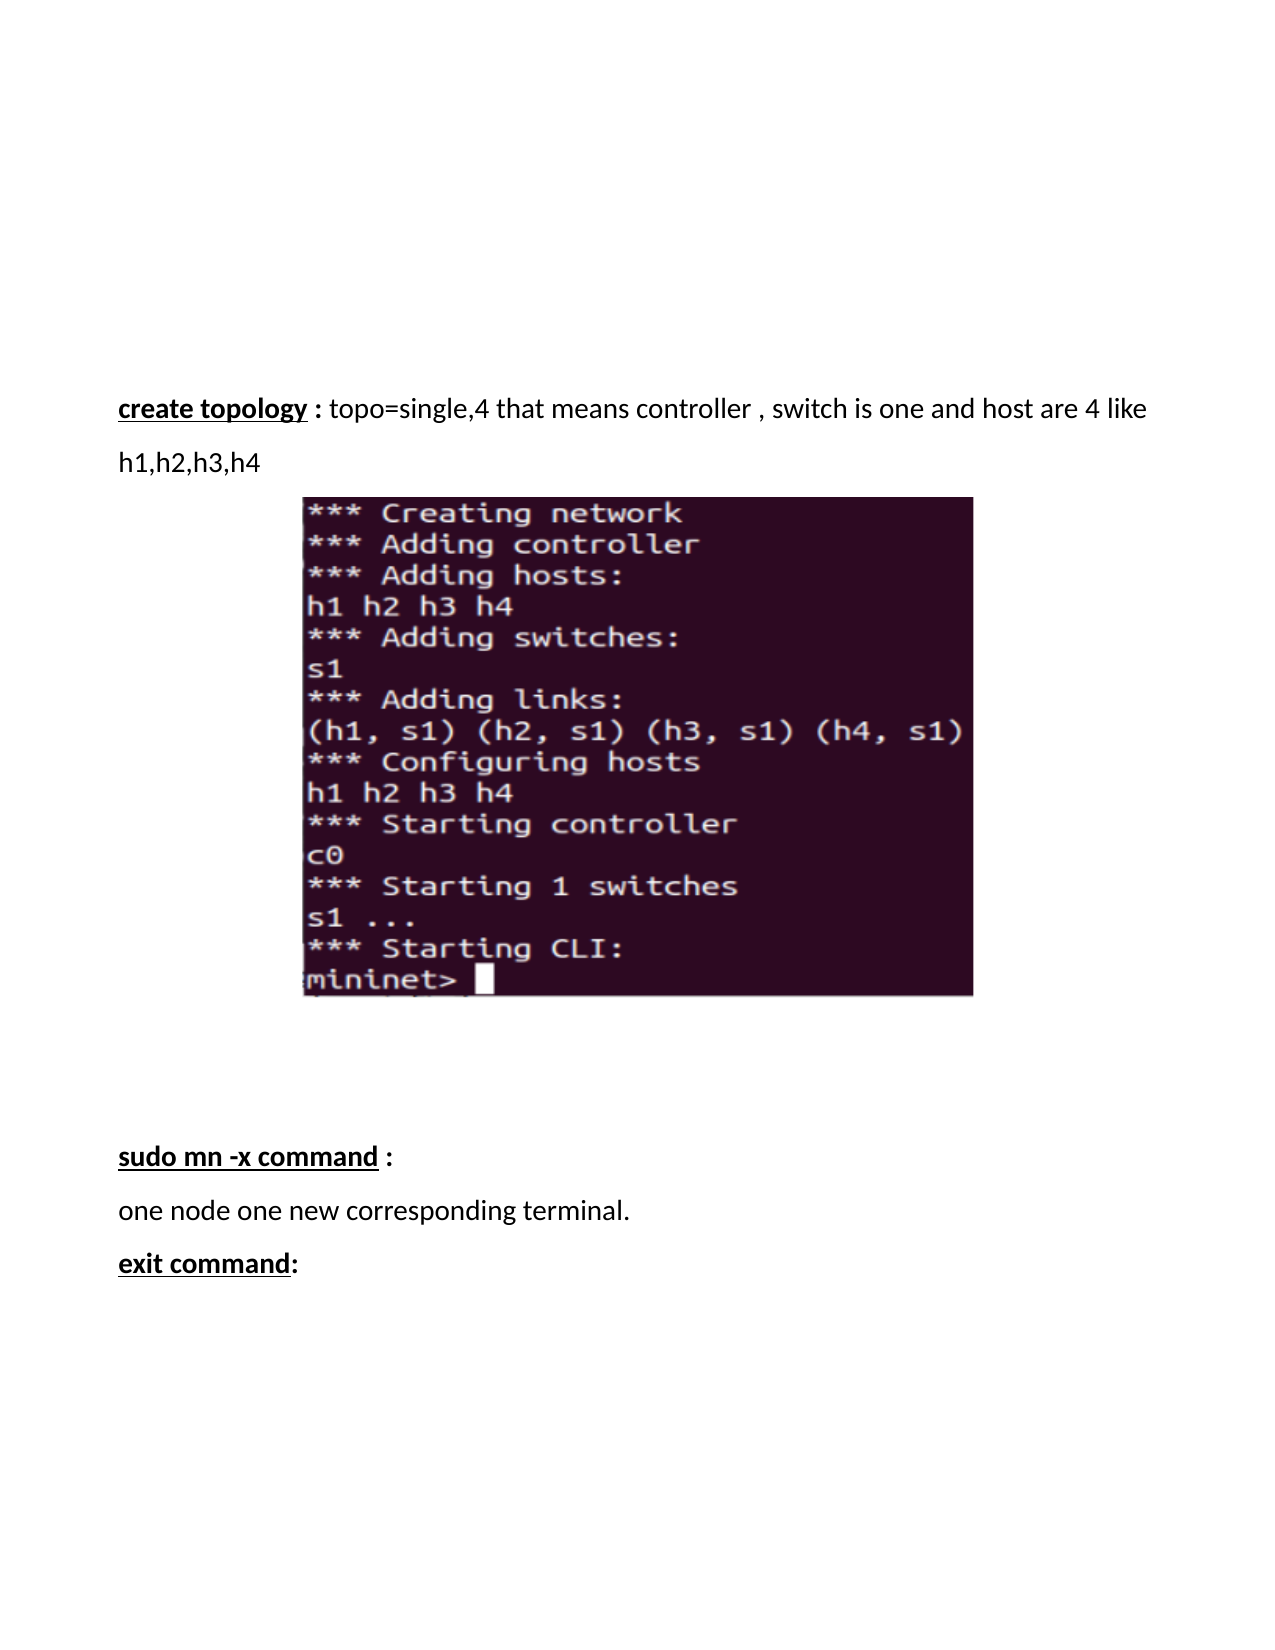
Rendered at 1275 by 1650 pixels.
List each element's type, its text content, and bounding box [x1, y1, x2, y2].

text sudo mn -x command : [118, 1138, 1157, 1174]
text exit command: [118, 1245, 1157, 1281]
text one node one new corresponding terminal. [118, 1192, 1157, 1227]
text create topology : topo=single,4 that means controller , switch is one and host are 4 like h1,h2,h3,h4 [118, 390, 1157, 479]
picture [301, 497, 974, 1013]
